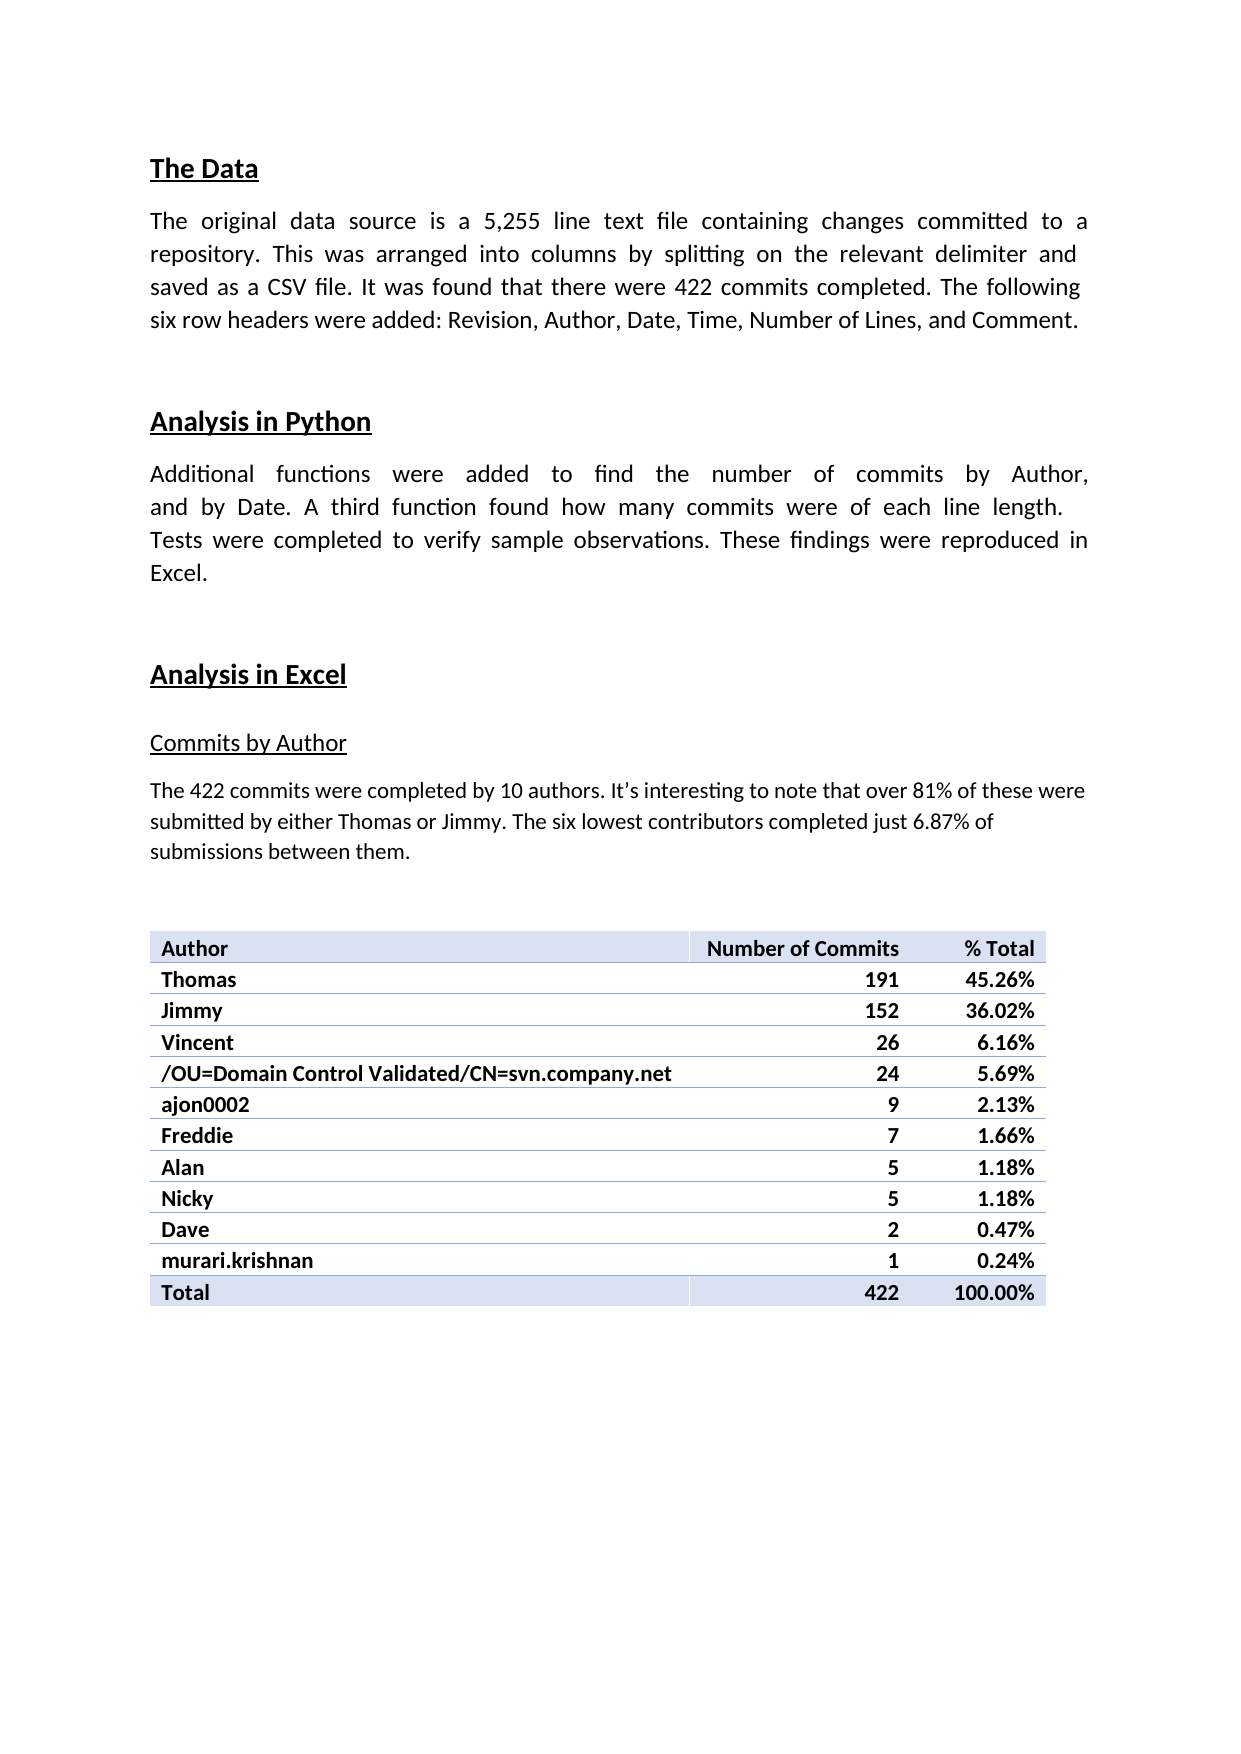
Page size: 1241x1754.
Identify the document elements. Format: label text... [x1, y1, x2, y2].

table_cell 2.13% [910, 1088, 1046, 1118]
table_cell 1.18% [910, 1182, 1046, 1212]
table_cell 26 [690, 1026, 910, 1056]
table_cell 191 [690, 963, 910, 993]
table_cell murari.krishnan [150, 1244, 689, 1274]
table_cell Thomas [150, 963, 689, 993]
text The Data [150, 150, 1090, 186]
table_cell 1.66% [910, 1119, 1046, 1149]
text Additional functions were added to find the number of commits by Author, and by Date. A third function found how many commits were of each line length. Tests were completed to verify sample observations. These findings were reproduced in Excel. [150, 458, 1090, 587]
table_cell 7 [690, 1119, 910, 1149]
table_header % Total [910, 931, 1046, 962]
table_cell 6.16% [910, 1026, 1046, 1056]
table_cell 1.18% [910, 1151, 1046, 1181]
table_header Number of Commits [690, 931, 910, 962]
text Analysis in Excel Commits by Author [150, 656, 1090, 757]
table_cell Jimmy [150, 994, 689, 1024]
table_cell /OU=Domain Control Validated/CN=svn.company.net [150, 1057, 689, 1087]
table_cell 36.02% [910, 994, 1046, 1024]
table_cell 45.26% [910, 963, 1046, 993]
table_cell Vincent [150, 1026, 689, 1056]
text The original data source is a 5,255 line text file containing changes committed to a repository. This was arranged into columns by splitting on the relevant delimiter and saved as a CSV file. It was found that there were 422 commits completed. The following six row headers were added: Revision, Author, Date, Time, Number of Lines, and Comment. [150, 205, 1090, 334]
table_header Author [150, 931, 689, 962]
table_cell 100.00% [910, 1276, 1046, 1306]
table_cell 9 [690, 1088, 910, 1118]
table_cell Freddie [150, 1119, 689, 1149]
table_cell 0.24% [910, 1244, 1046, 1274]
text Analysis in Python [150, 403, 1090, 439]
table_cell 152 [690, 994, 910, 1024]
table_cell 5 [690, 1151, 910, 1181]
table_cell Total [150, 1276, 689, 1306]
table_cell Dave [150, 1213, 689, 1243]
table_cell 2 [690, 1213, 910, 1243]
table_cell 5 [690, 1182, 910, 1212]
table_cell Nicky [150, 1182, 689, 1212]
table_cell 422 [690, 1276, 910, 1306]
table_cell 24 [690, 1057, 910, 1087]
table_cell ajon0002 [150, 1088, 689, 1118]
table_cell 0.47% [910, 1213, 1046, 1243]
table_cell 1 [690, 1244, 910, 1274]
table_cell Alan [150, 1151, 689, 1181]
text The 422 commits were completed by 10 authors. It’s interesting to note that over 81% of these were submitted by either Thomas or Jimmy. The six lowest contributors completed just 6.87% of submissions between them. [150, 777, 1090, 865]
table_cell 5.69% [910, 1057, 1046, 1087]
